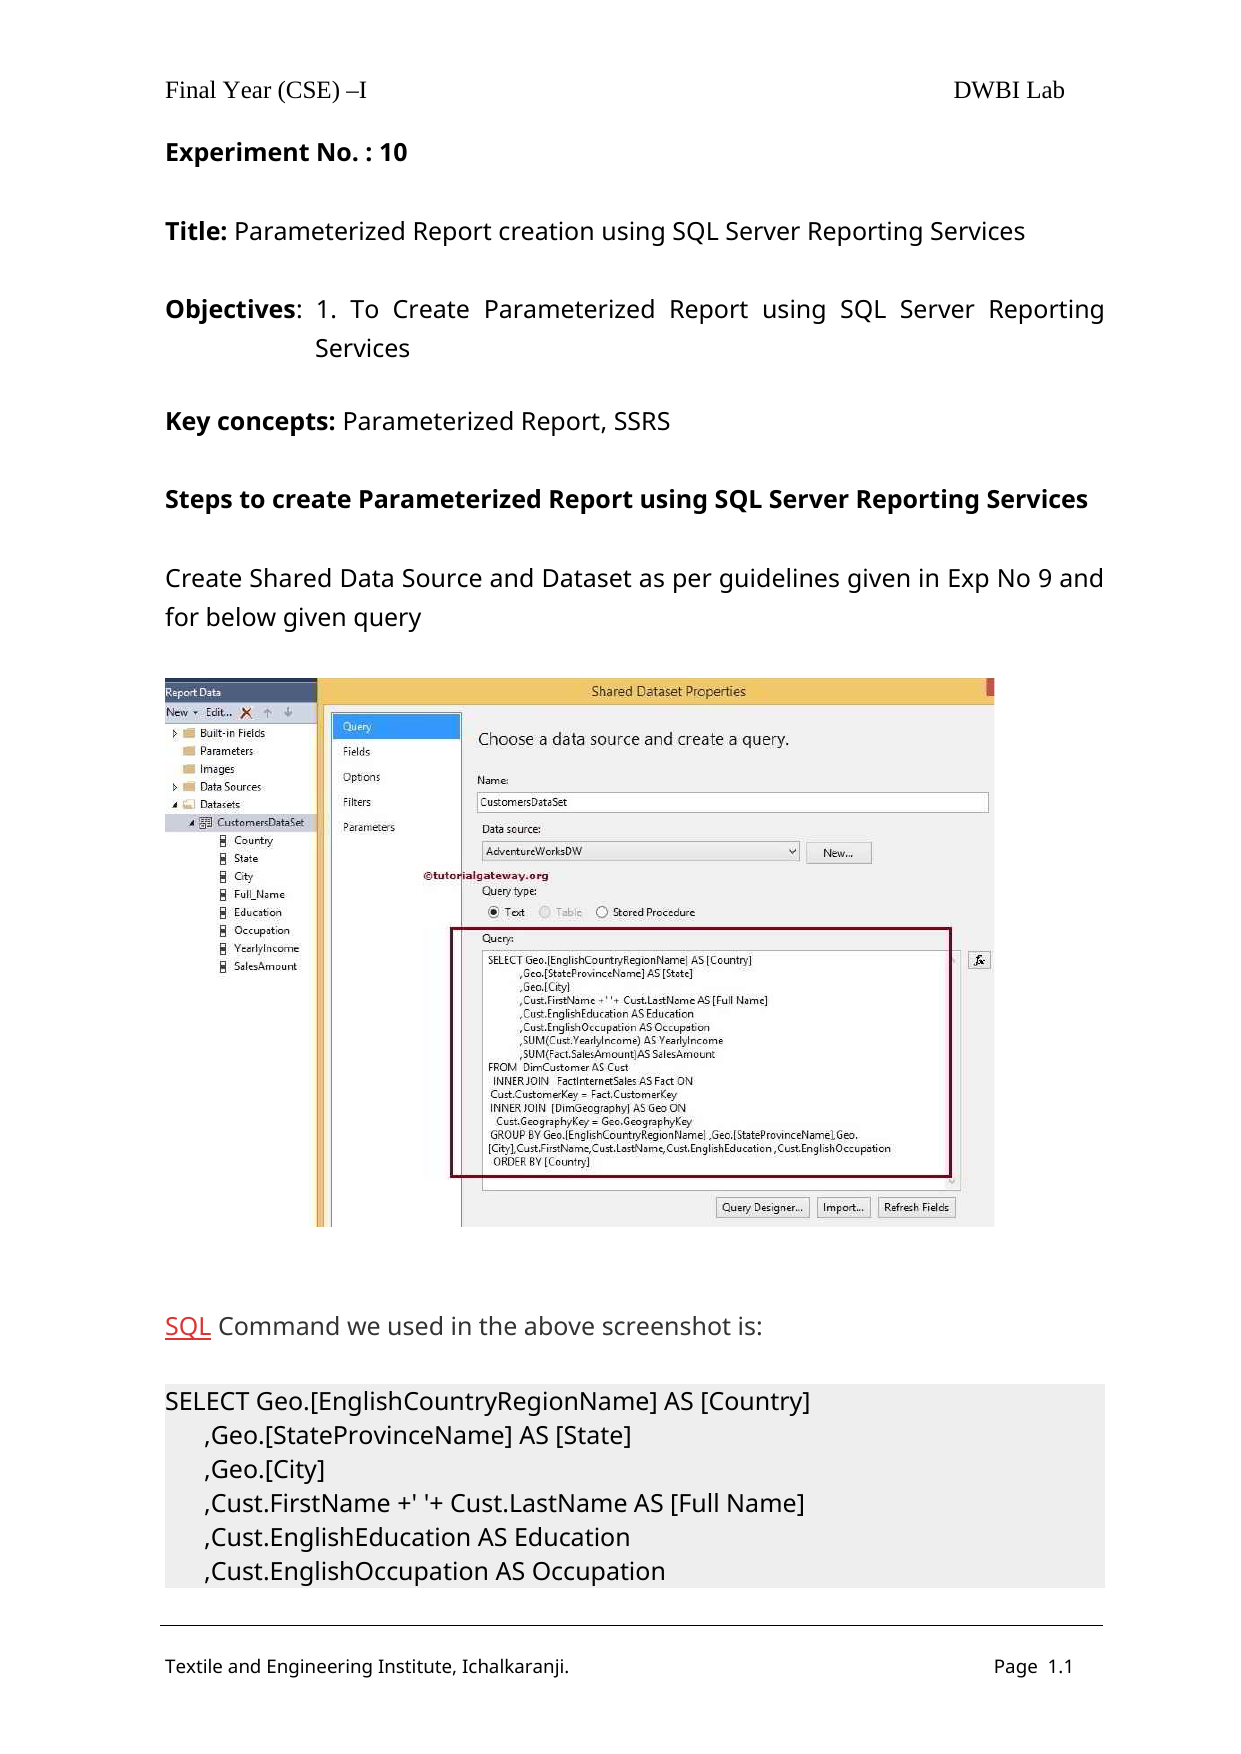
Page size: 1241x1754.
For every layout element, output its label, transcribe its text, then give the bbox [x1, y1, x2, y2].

subtitle Experiment No. : 10 [165, 135, 1105, 169]
text ,Cust.EnglishOccupation AS Occupation [165, 1554, 1105, 1588]
text SQL Command we used in the above screenshot is: [165, 1309, 1105, 1343]
text ,Geo.[City] [165, 1452, 1105, 1486]
text SELECT Geo.[EnglishCountryRegionName] AS [Country] [165, 1384, 1105, 1418]
text Title: Parameterized Report creation using SQL Server Reporting Services [165, 213, 1105, 247]
text ,Geo.[StateProvinceName] AS [State] [165, 1418, 1105, 1452]
picture [165, 678, 995, 1227]
text Objectives: 1. To Create Parameterized Report using SQL Server Reporting Services [165, 292, 1105, 365]
text Create Shared Data Source and Dataset as per guidelines given in Exp No 9 and for below given query [165, 561, 1105, 634]
text ,Cust.FirstName +' '+ Cust.LastName AS [Full Name] [165, 1486, 1105, 1520]
text Key concepts: Parameterized Report, SSRS [165, 404, 1105, 438]
text ,Cust.EnglishEducation AS Education [165, 1520, 1105, 1554]
text Steps to create Parameterized Report using SQL Server Reporting Services [165, 482, 1105, 516]
